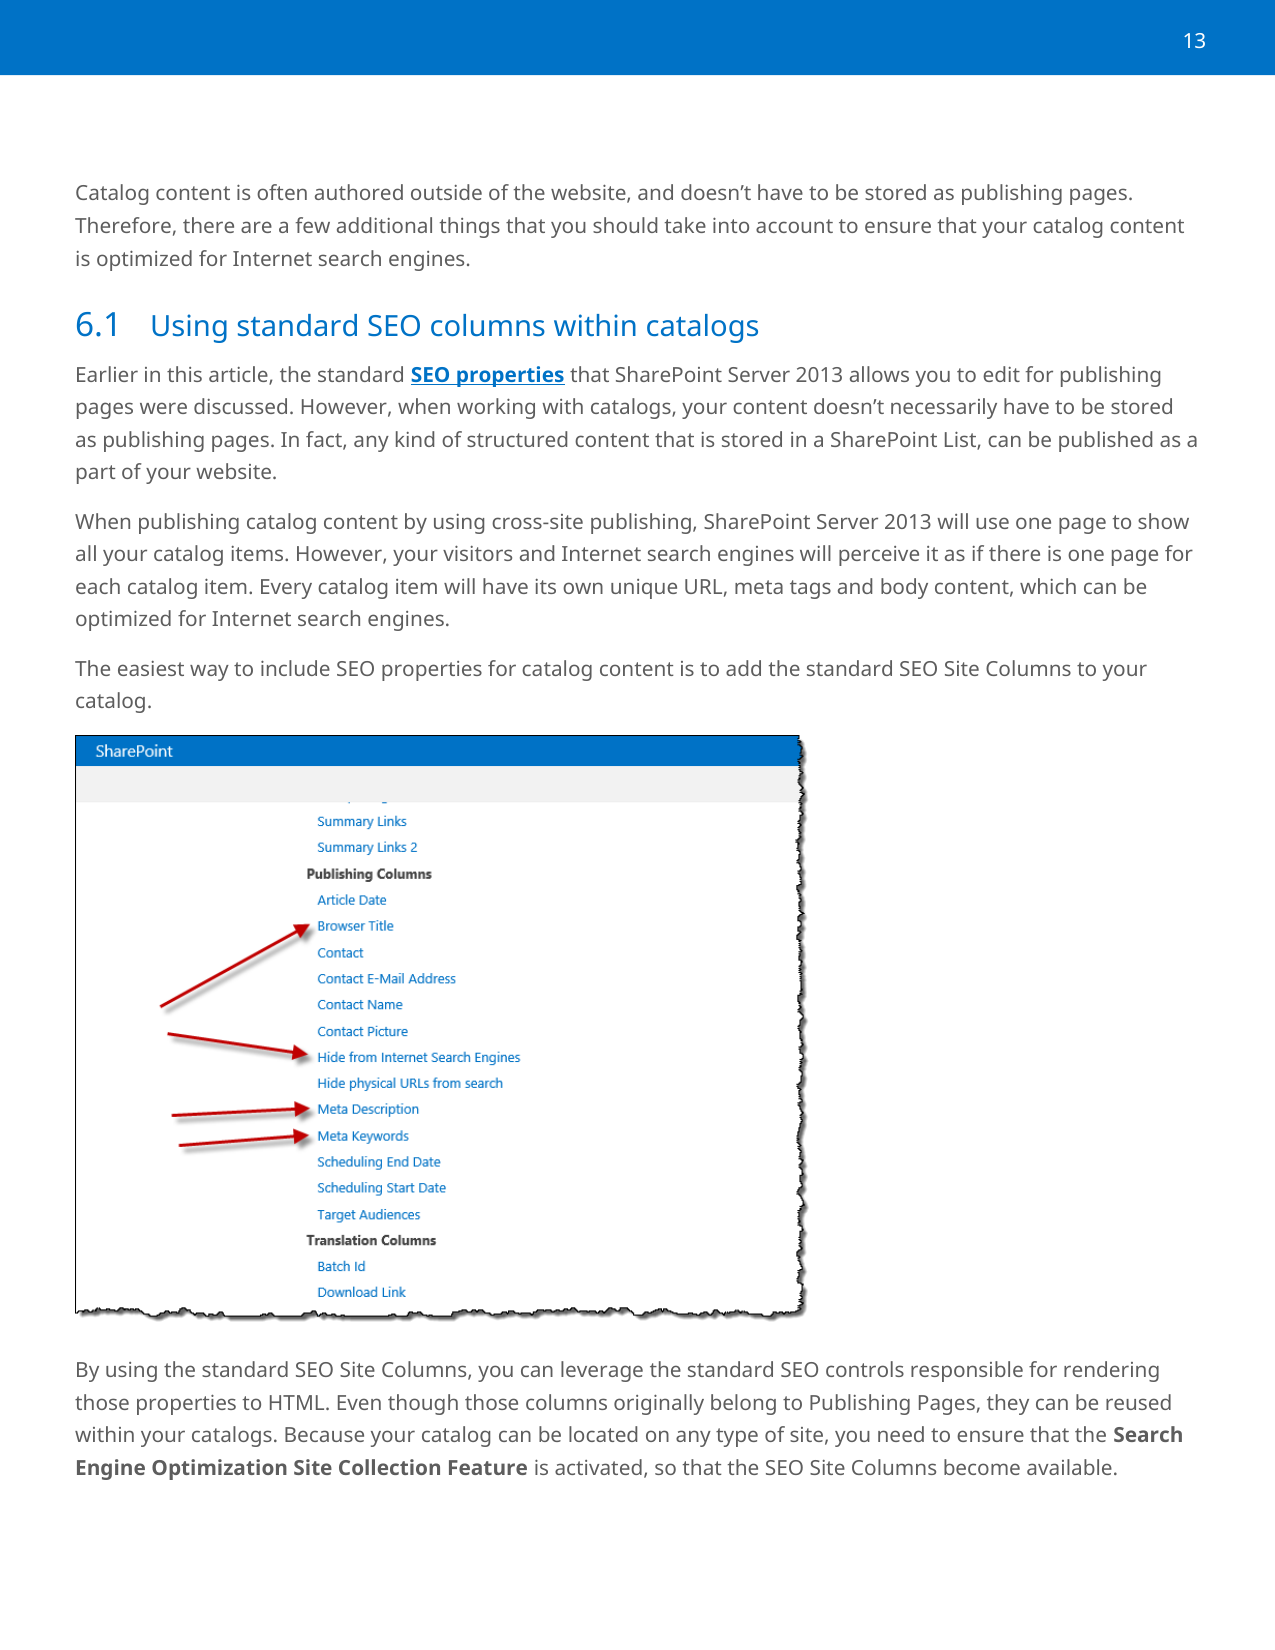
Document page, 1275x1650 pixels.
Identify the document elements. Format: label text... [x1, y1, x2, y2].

text The easiest way to include SEO properties for catalog content is to add the standard SEO Site Columns to your catalog. [75, 654, 1200, 715]
text Earlier in this article, the standard SEO properties that SharePoint Server 2013 allows you to edit for publishing pages were discussed. However, when working with catalogs, your content doesn’t necessarily have to be stored as publishing pages. In fact, any kind of structured content that is stored in a SharePoint List, can be published as a part of your website. [75, 360, 1200, 486]
picture [75, 735, 815, 1327]
text By using the standard SEO Site Columns, you can leverage the standard SEO controls responsible for rendering those properties to HTML. Even though those columns originally belong to Publishing Pages, they can be reused within your catalogs. Because your catalog can be located on any type of site, you need to ensure that the Search Engine Optimization Site Collection Feature is activated, so that the SEO Site Columns become available. [75, 1355, 1200, 1481]
text Catalog content is often authored outside of the website, and doesn’t have to be stored as publishing pages. Therefore, there are a few additional things that you should take into account to ensure that your catalog content is optimized for Internet search engines. [75, 178, 1200, 272]
subtitle Using standard SEO columns within catalogs [75, 301, 1200, 347]
text When publishing catalog content by using cross-site publishing, SharePoint Server 2013 will use one page to show all your catalog items. However, your visitors and Internet search engines will perceive it as if there is one page for each catalog item. Every catalog item will have its own unique URL, meta tags and body content, which can be optimized for Internet search engines. [75, 507, 1200, 633]
